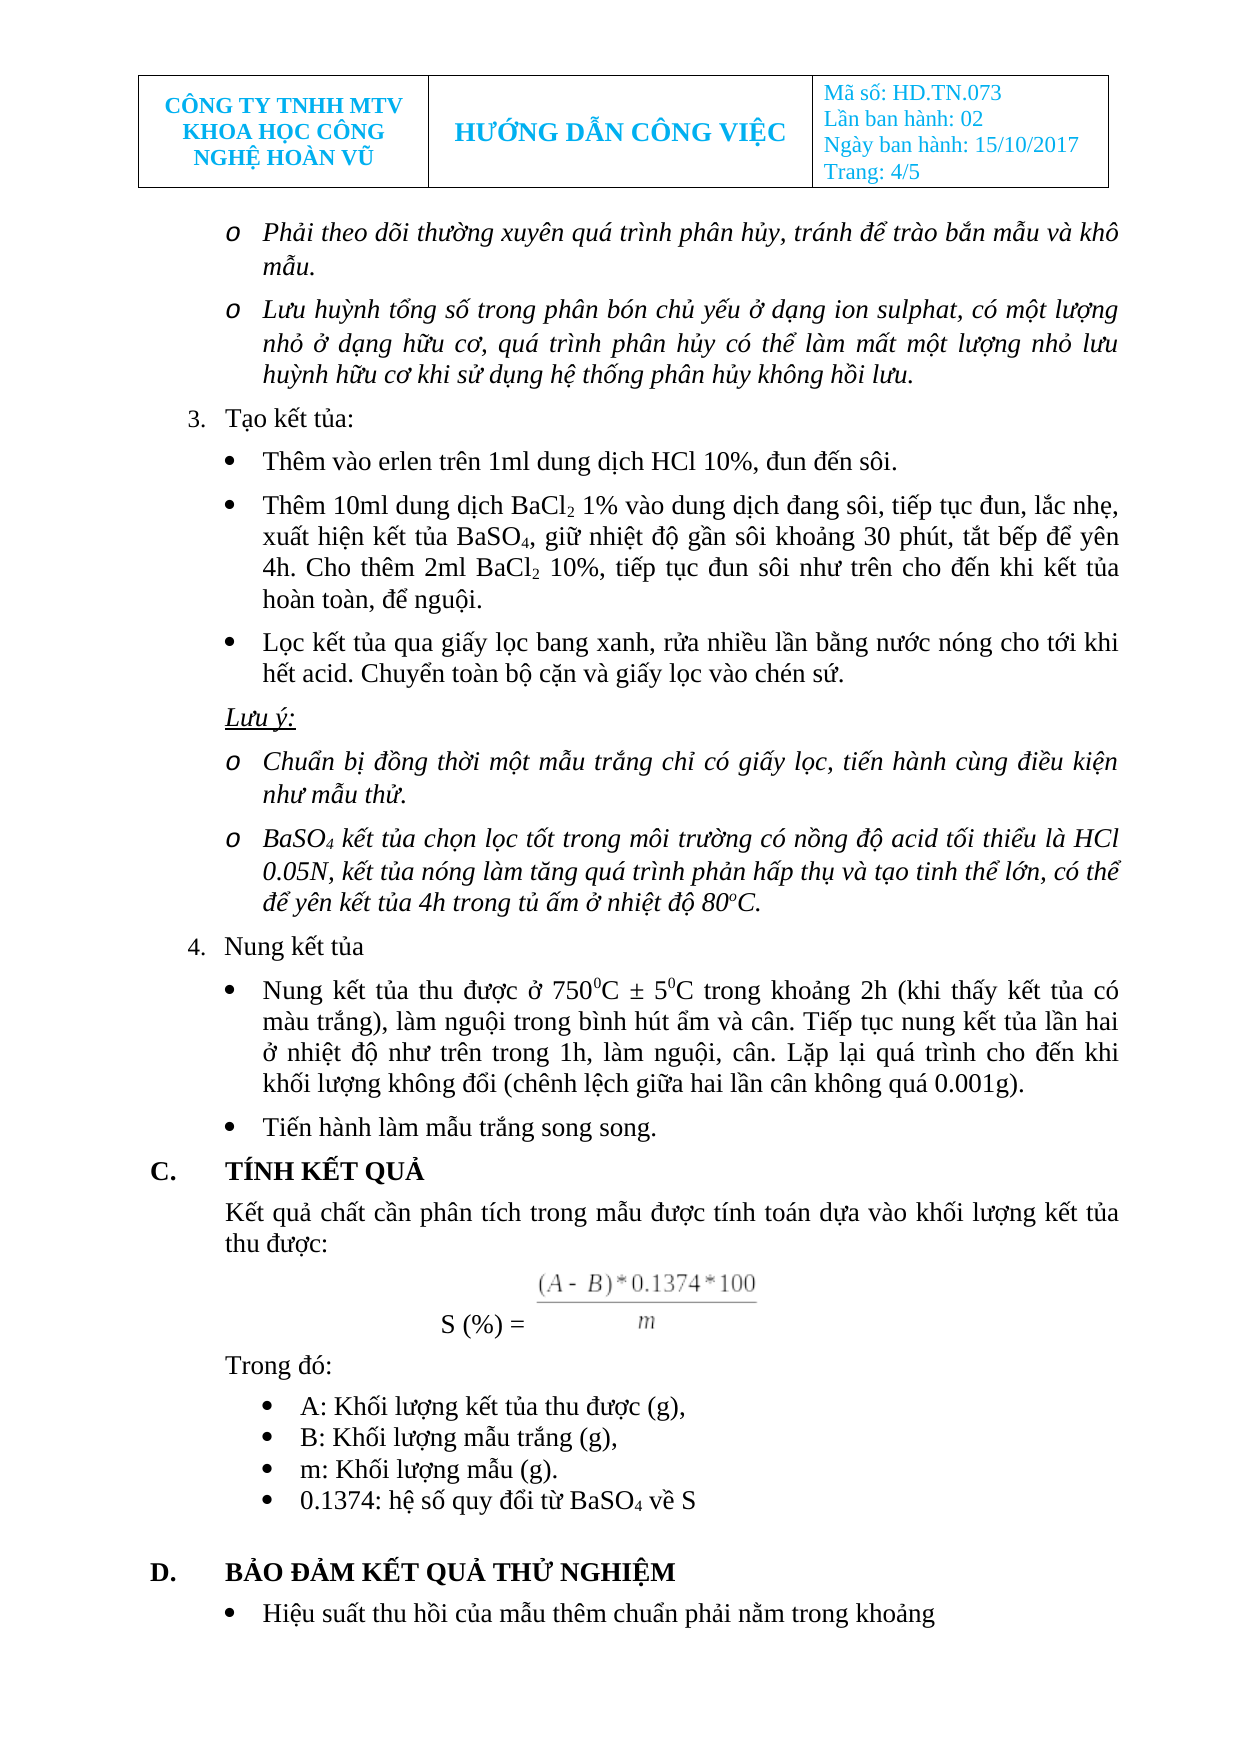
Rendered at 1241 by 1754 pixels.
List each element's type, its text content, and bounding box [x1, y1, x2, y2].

list 0.1374: hệ số quy đổi từ BaSO4 về S [262, 1484, 1120, 1515]
list Nung kết tủa [187, 930, 1120, 961]
list Tiến hành làm mẫu trắng song song. [225, 1111, 1120, 1142]
list BaSO4 kết tủa chọn lọc tốt trong môi trường có nồng độ acid tối thiểu là HCl 0.05N, kết tủa nóng làm tăng quá trình phản hấp thụ và tạo tinh thể lớn, có thể để yên kết tủa 4h trong tủ ấm ở nhiệt độ 80oC. [225, 822, 1120, 918]
list BẢO ĐẢM KẾT QUẢ THỬ NGHIỆM [150, 1556, 1120, 1587]
list Lưu huỳnh tổng số trong phân bón chủ yếu ở dạng ion sulphat, có một lượng nhỏ ở dạng hữu cơ, quá trình phân hủy có thể làm mất một lượng nhỏ lưu huỳnh hữu cơ khi sử dụng hệ thống phân hủy không hồi lưu. [225, 293, 1120, 389]
subtitle TÍNH KẾT QUẢ [150, 1155, 1120, 1186]
list Chuẩn bị đồng thời một mẫu trắng chỉ có giấy lọc, tiến hành cùng điều kiện như mẫu thử. [225, 745, 1120, 809]
list m: Khối lượng mẫu (g). [262, 1453, 1120, 1484]
subtitle Trong đó: [150, 1349, 1120, 1380]
text S (%) = [150, 1268, 1120, 1339]
list B: Khối lượng mẫu trắng (g), [262, 1421, 1120, 1453]
list Thêm vào erlen trên 1ml dung dịch HCl 10%, đun đến sôi. [225, 445, 1120, 477]
list Lọc kết tủa qua giấy lọc bang xanh, rửa nhiều lần bằng nước nóng cho tới khi hết acid. Chuyển toàn bộ cặn và giấy lọc vào chén sứ. [225, 626, 1120, 689]
text Lưu ý: [150, 701, 1120, 732]
subtitle Kết quả chất cần phân tích trong mẫu được tính toán dựa vào khối lượng kết tủa thu được: [225, 1196, 1120, 1258]
list Phải theo dõi thường xuyên quá trình phân hủy, tránh để trào bắn mẫu và khô mẫu. [225, 216, 1120, 281]
list A: Khối lượng kết tủa thu được (g), [262, 1390, 1120, 1421]
list Hiệu suất thu hồi của mẫu thêm chuẩn phải nằm trong khoảng [225, 1597, 1120, 1629]
list Thêm 10ml dung dịch BaCl2 1% vào dung dịch đang sôi, tiếp tục đun, lắc nhẹ, xuất hiện kết tủa BaSO4, giữ nhiệt độ gần sôi khoảng 30 phút, tắt bếp để yên 4h. Cho thêm 2ml BaCl2 10%, tiếp tục đun sôi như trên cho đến khi kết tủa hoàn toàn, để nguội. [225, 489, 1120, 614]
list Nung kết tủa thu được ở 7500C ± 50C trong khoảng 2h (khi thấy kết tủa có màu trắng), làm nguội trong bình hút ẩm và cân. Tiếp tục nung kết tủa lần hai ở nhiệt độ như trên trong 1h, làm nguội, cân. Lặp lại quá trình cho đến khi khối lượng không đổi (chênh lệch giữa hai lần cân không quá 0.001g). [225, 974, 1120, 1098]
list Tạo kết tủa: [187, 402, 1120, 433]
